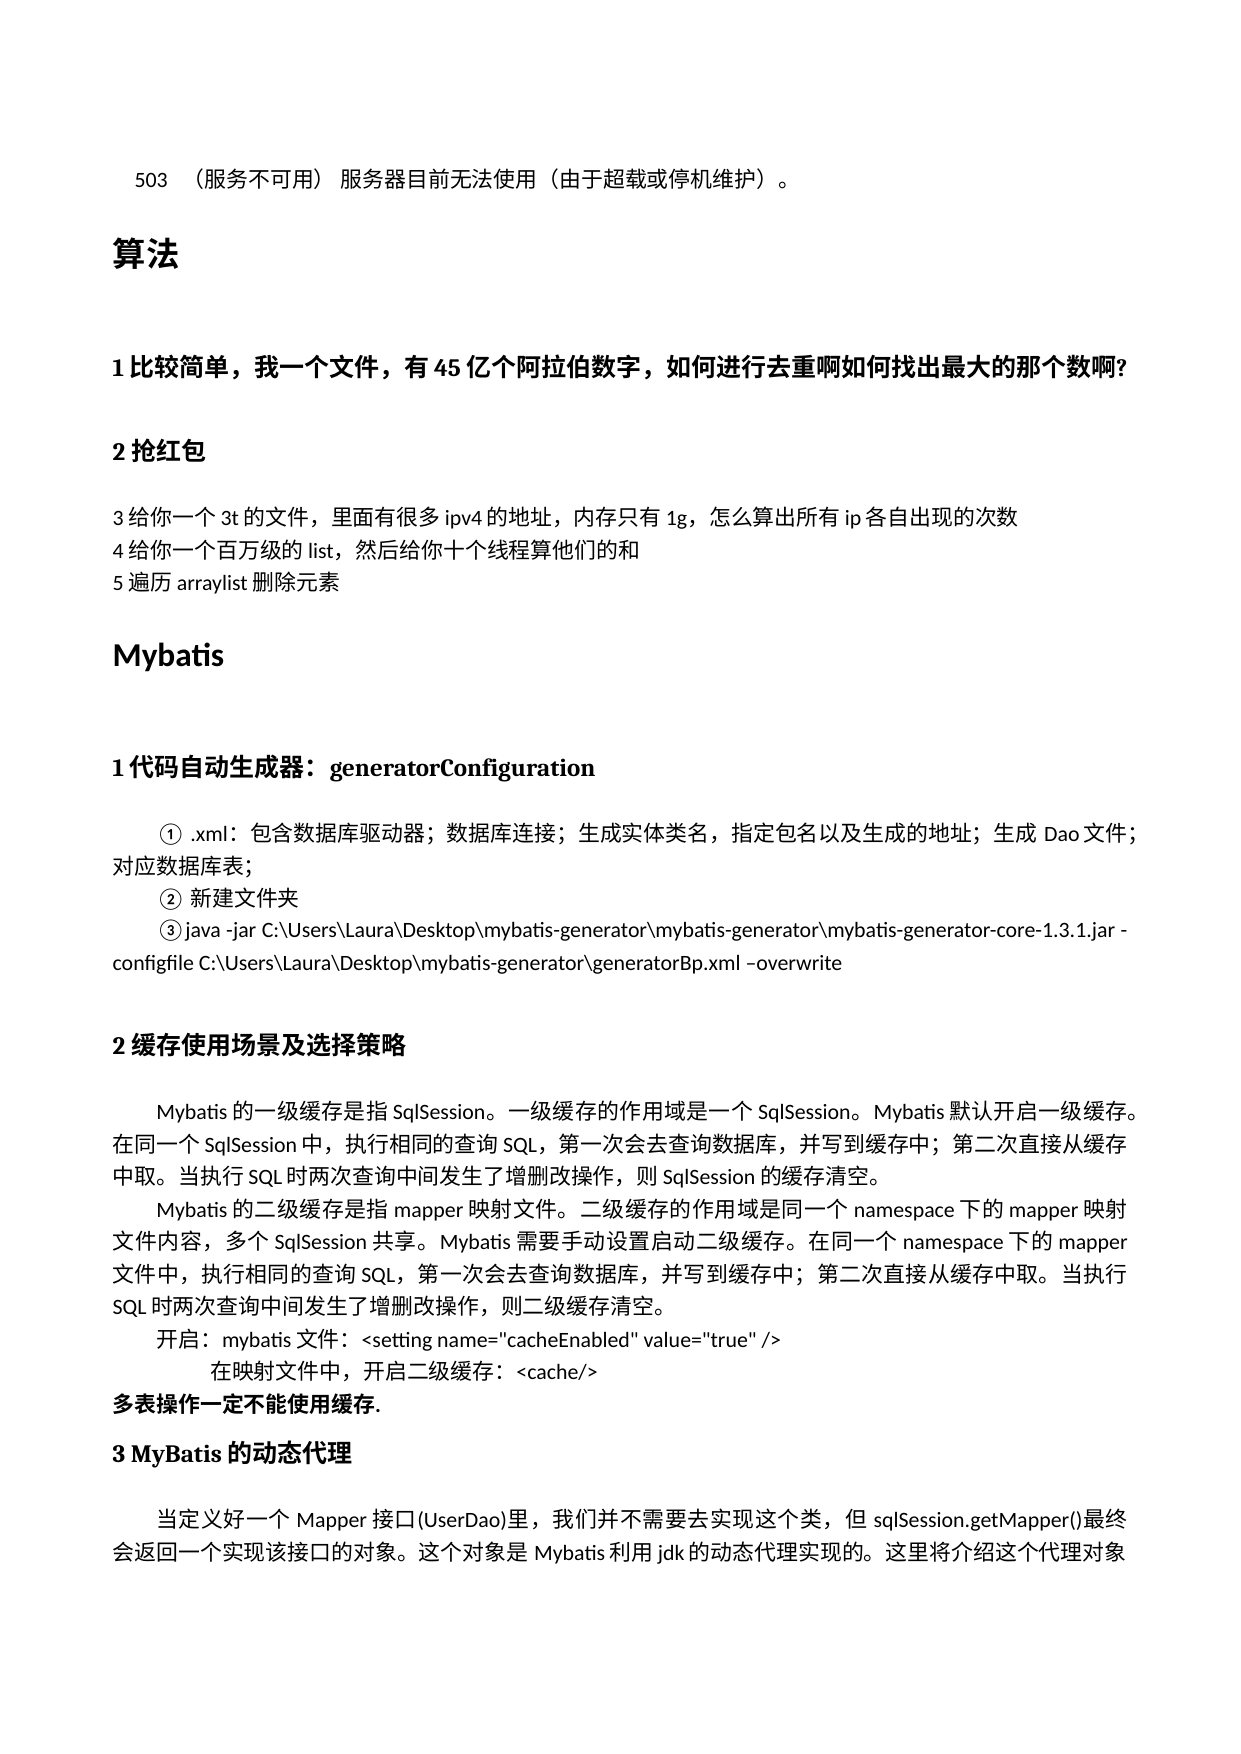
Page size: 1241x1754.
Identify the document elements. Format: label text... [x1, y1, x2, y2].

subtitle 3 MyBatis的动态代理 [112, 1419, 1128, 1484]
text Mybatis的一级缓存是指SqlSession。一级缓存的作用域是一个SqlSession。Mybatis默认开启一级缓存。在同一个SqlSession中，执行相同的查询SQL，第一次会去查询数据库，并写到缓存中；第二次直接从缓存中取。当执行SQL时两次查询中间发生了增删改操作，则SqlSession的缓存清空。 [112, 1094, 1128, 1191]
subtitle 算法 [112, 219, 1128, 284]
text 当定义好一个Mapper接口(UserDao)里，我们并不需要去实现这个类，但sqlSession.getMapper()最终会返回一个实现该接口的对象。这个对象是Mybatis利用jdk的动态代理实现的。这里将介绍这个代理对象的生成过程及其方法的实现过程。 [112, 1502, 1128, 1567]
text 5 遍历arraylist 删除元素 [112, 565, 1128, 597]
text 4 给你一个百万级的list，然后给你十个线程算他们的和 [112, 532, 1128, 565]
text ③java -jar C:\Users\Laura\Desktop\mybatis-generator\mybatis-generator\mybatis-generator-core-1.3.1.jar -configfile C:\Users\Laura\Desktop\mybatis-generator\generatorBp.xml –overwrite [112, 913, 1128, 978]
subtitle 2 抢红包 [112, 417, 1128, 482]
text ① .xml：包含数据库驱动器；数据库连接；生成实体类名，指定包名以及生成的地址；生成Dao文件；对应数据库表； [112, 816, 1128, 881]
text ② 新建文件夹 [112, 881, 1128, 913]
subtitle 1比较简单，我一个文件，有45亿个阿拉伯数字，如何进行去重啊如何找出最大的那个数啊? [112, 333, 1128, 398]
text 开启：mybatis文件：<setting name="cacheEnabled" value="true" /> [112, 1321, 1128, 1354]
text 3 给你一个3t的文件，里面有很多ipv4的地址，内存只有1g，怎么算出所有ip各自出现的次数 [112, 500, 1128, 532]
text 503 （服务不可用） 服务器目前无法使用（由于超载或停机维护）。 [134, 162, 1128, 194]
subtitle Mybatis [112, 622, 1128, 687]
subtitle 2 缓存使用场景及选择策略 [112, 1011, 1128, 1076]
text 在映射文件中，开启二级缓存：<cache/> [112, 1354, 1128, 1386]
text 多表操作一定不能使用缓存. [112, 1386, 1128, 1419]
text Mybatis的二级缓存是指mapper映射文件。二级缓存的作用域是同一个namespace下的mapper映射文件内容，多个SqlSession共享。Mybatis需要手动设置启动二级缓存。在同一个namespace下的mapper文件中，执行相同的查询SQL，第一次会去查询数据库，并写到缓存中；第二次直接从缓存中取。当执行SQL时两次查询中间发生了增删改操作，则二级缓存清空。 [112, 1191, 1128, 1321]
subtitle 1 代码自动生成器：generatorConfiguration [112, 733, 1128, 798]
